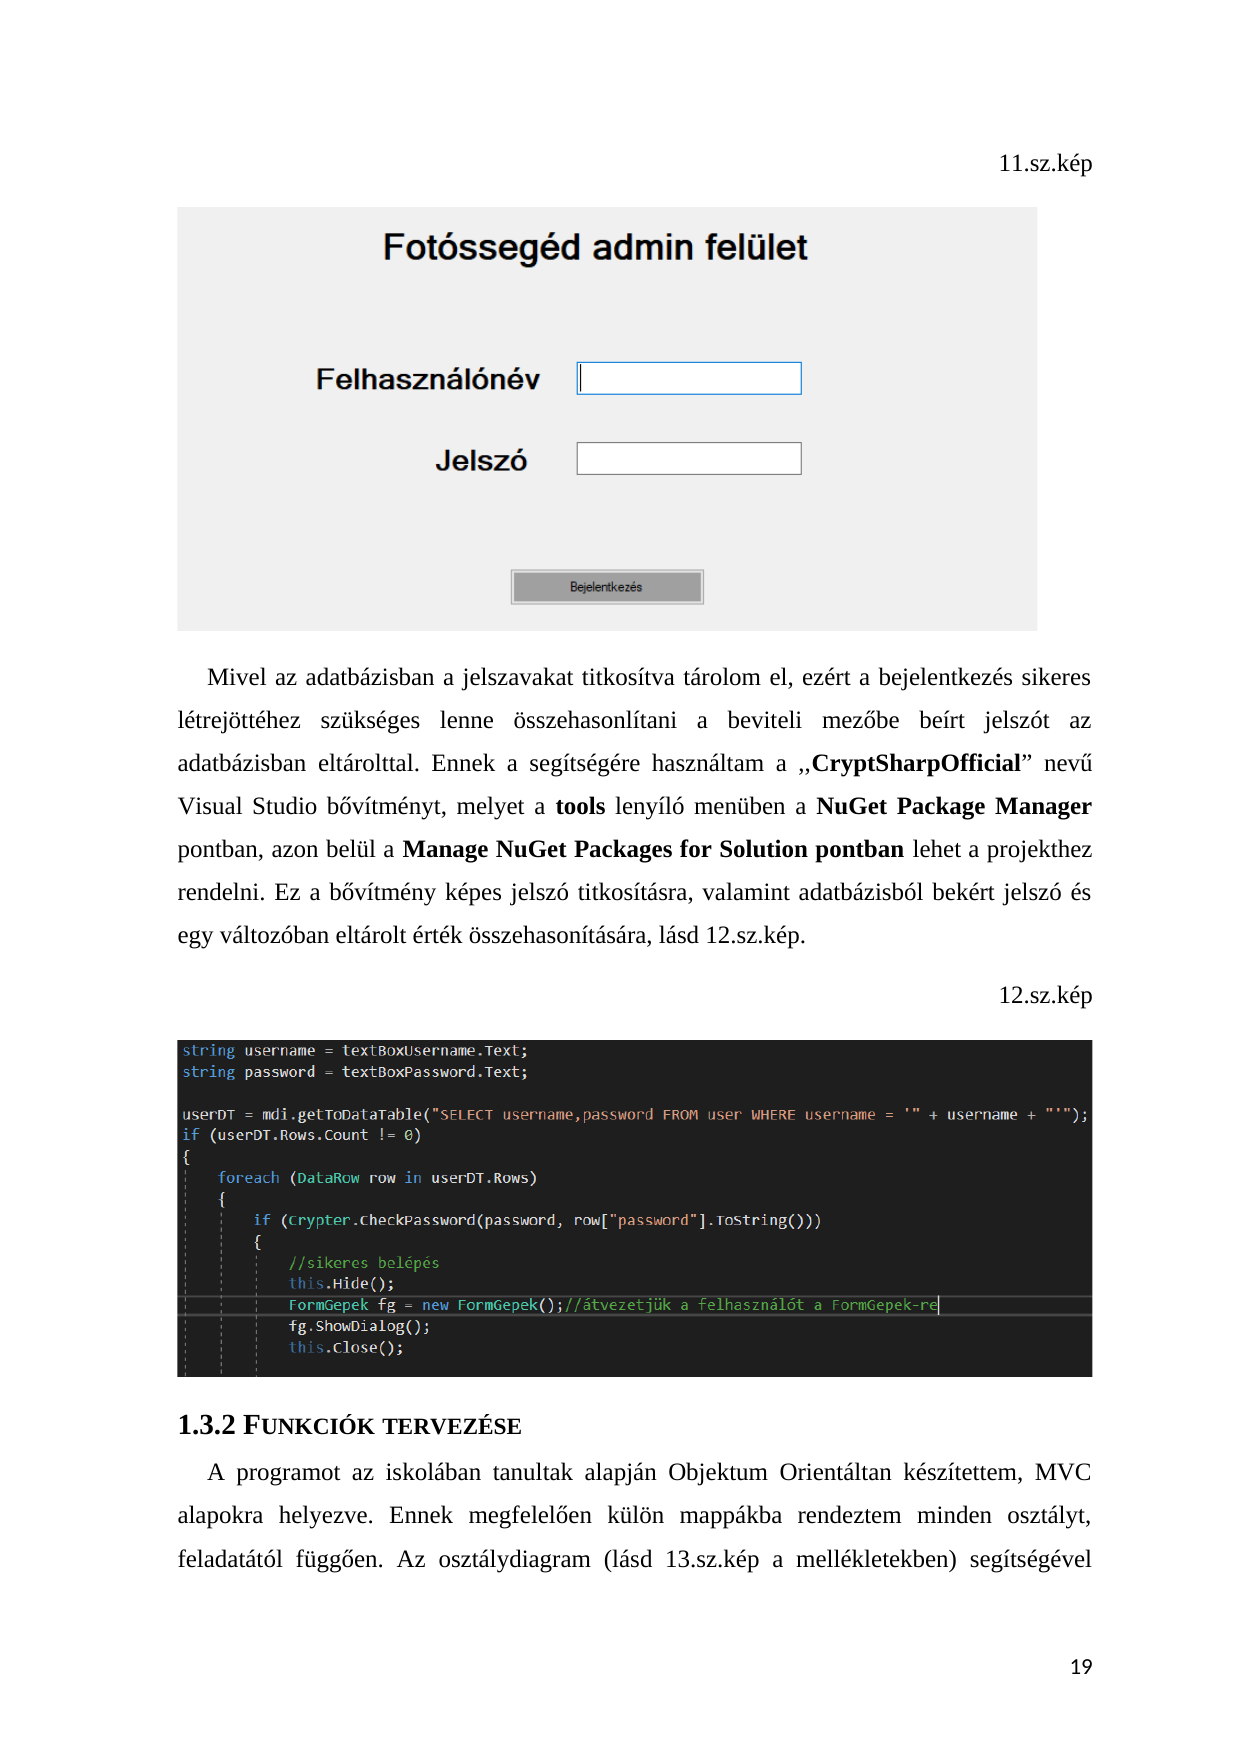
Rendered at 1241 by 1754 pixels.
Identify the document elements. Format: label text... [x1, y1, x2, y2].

text 12.sz.kép [177, 980, 1092, 1009]
picture [177, 207, 1038, 631]
text 11.sz.kép [177, 148, 1092, 176]
picture [177, 1040, 1093, 1377]
subtitle 1.3.2 Funkciók tervezése [177, 1407, 1092, 1441]
text Mivel az adatbázisban a jelszavakat titkosítva tárolom el, ezért a bejelentkezés sikeres létrejöttéhez szükséges lenne összehasonlítani a beviteli mezőbe beírt jelszót az adatbázisban eltárolttal. Ennek a segítségére használtam a ,,CryptSharpOfficial” nevű Visual Studio bővítményt, melyet a tools lenyíló menüben a NuGet Package Manager pontban, azon belül a Manage NuGet Packages for Solution pontban lehet a projekthez rendelni. Ez a bővítmény képes jelszó titkosításra, valamint adatbázisból bekért jelszó és egy változóban eltárolt érték összehasonítására, lásd 12.sz.kép. [177, 662, 1092, 949]
